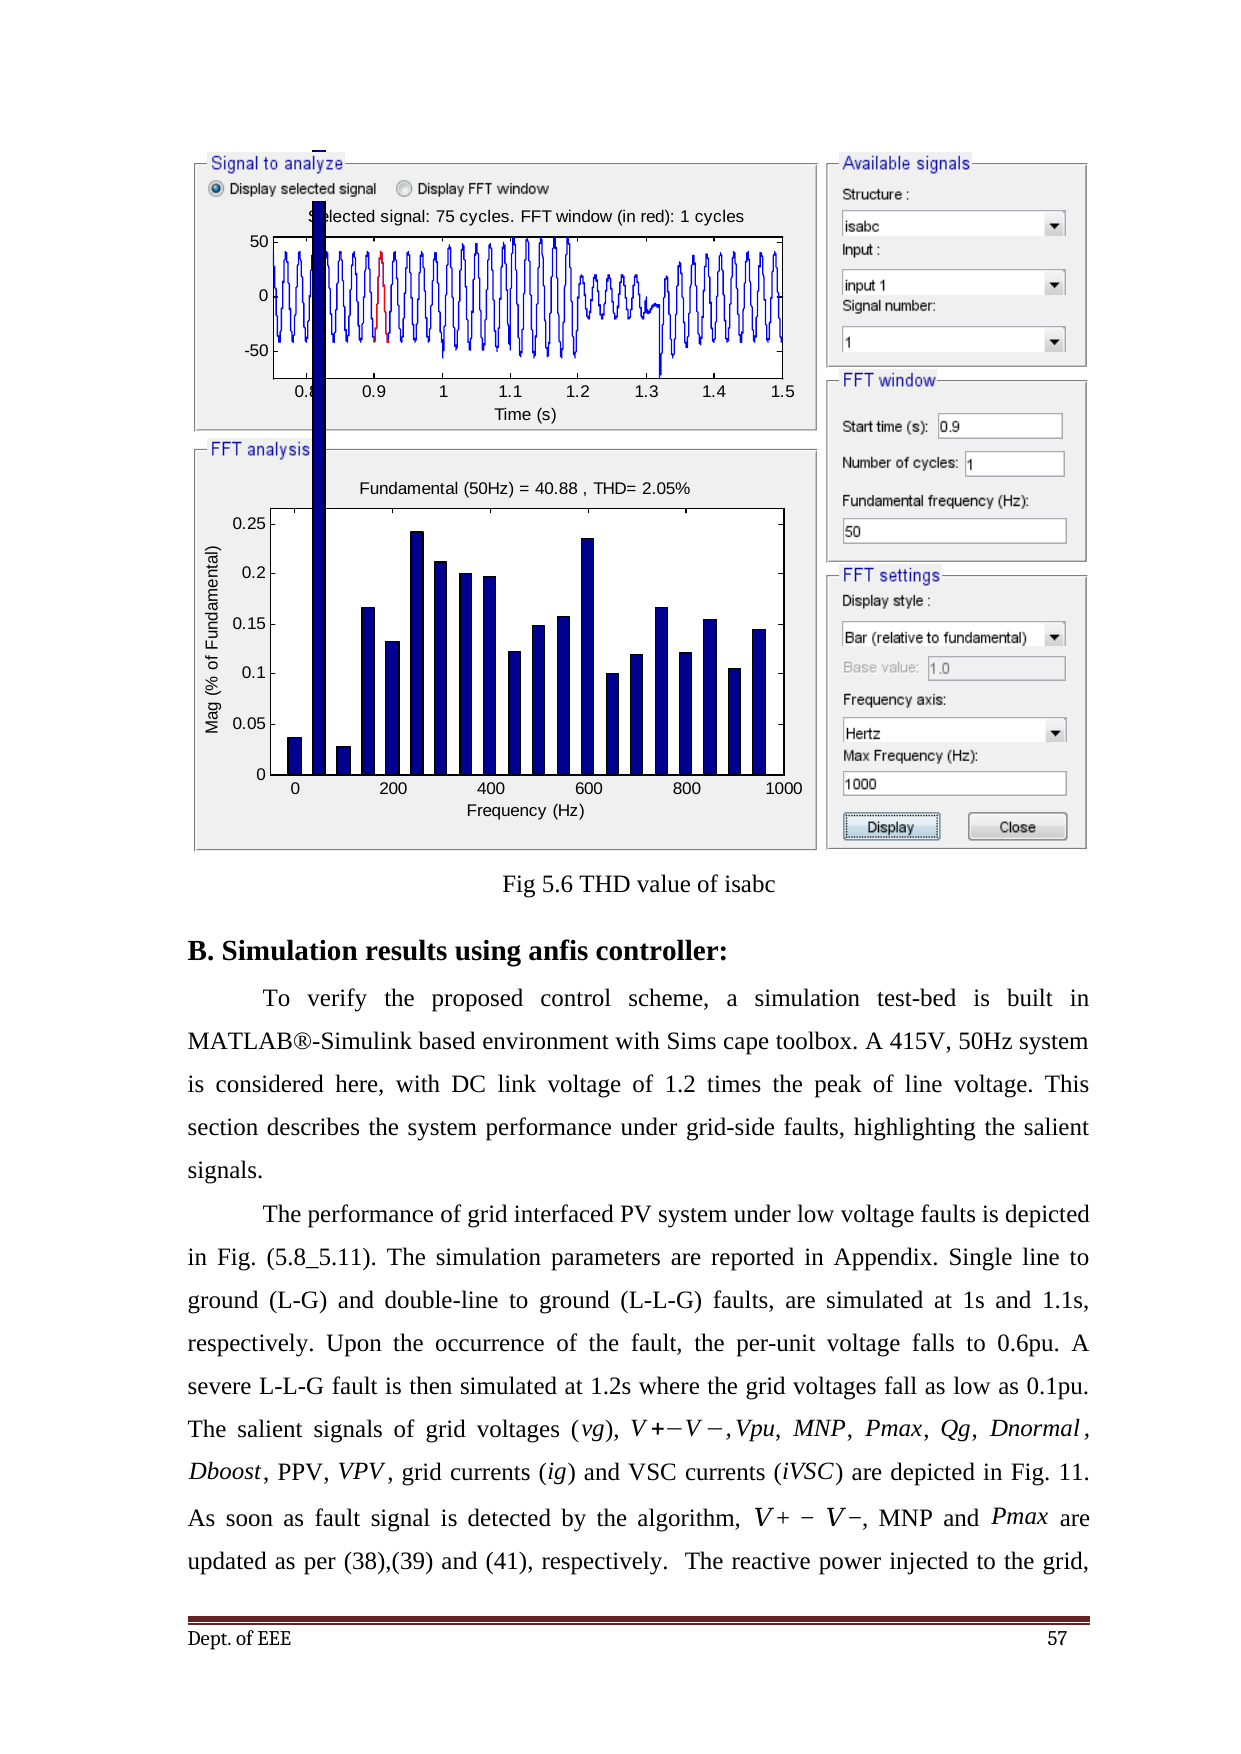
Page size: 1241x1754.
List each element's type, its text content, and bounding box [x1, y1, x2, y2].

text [187, 1199, 1090, 1574]
text Fig 5.6 THD value of isabc [187, 150, 1090, 897]
text To verify the proposed control scheme, a simulation test-bed is built in MATLAB®-Simulink based environment with Sims cape toolbox. A 415V, 50Hz system is considered here, with DC link voltage of 1.2 times the peak of line voltage. This section describes the system performance under grid-side faults, highlighting the salient signals. [187, 983, 1090, 1184]
text B. Simulation results using anfis controller: [187, 933, 1090, 966]
